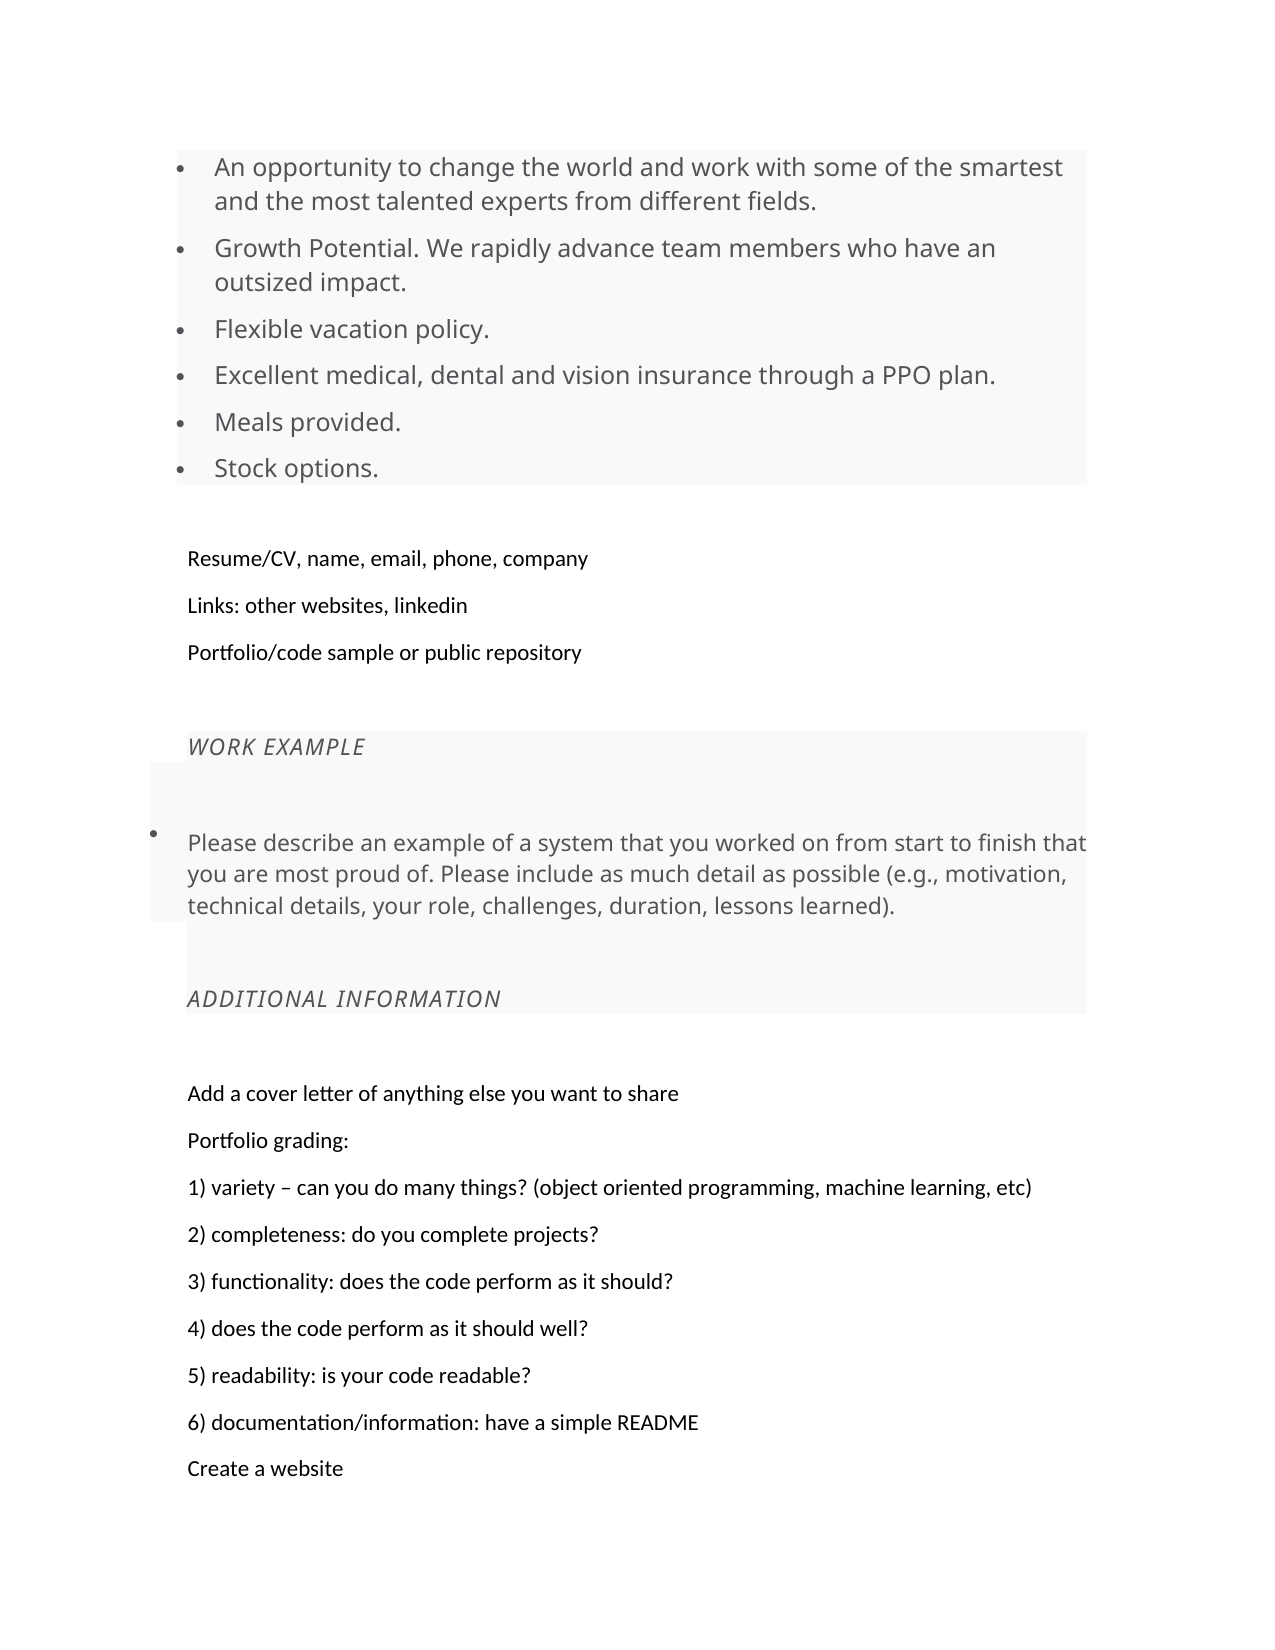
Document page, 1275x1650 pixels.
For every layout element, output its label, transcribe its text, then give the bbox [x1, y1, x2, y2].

text 3) functionality: does the code perform as it should? [187, 1267, 1087, 1295]
list Stock options. [177, 451, 1087, 485]
text Create a website [187, 1454, 1087, 1483]
text Add a cover letter of anything else you want to share [187, 1079, 1087, 1108]
text 1) variety – can you do many things? (object oriented programming, machine learning, etc) [187, 1173, 1087, 1201]
subtitle WORK EXAMPLE [187, 731, 1087, 762]
text 6) documentation/information: have a simple README [187, 1408, 1087, 1436]
text 5) readability: is your code readable? [187, 1361, 1087, 1389]
text Resume/CV, name, email, phone, company [187, 544, 1087, 572]
text 2) completeness: do you complete projects? [187, 1220, 1087, 1248]
subtitle ADDITIONAL INFORMATION [187, 983, 1087, 1014]
list Flexible vacation policy. [177, 311, 1087, 345]
list Please describe an example of a system that you worked on from start to finish that you are most proud of. Please include as much detail as possible (e.g., motivation, technical details, your role, challenges, duration, lessons learned). [150, 827, 1087, 921]
list An opportunity to change the world and work with some of the smartest and the most talented experts from different fields. [177, 150, 1087, 218]
list Growth Potential. We rapidly advance team members who have an outsized impact. [177, 231, 1087, 299]
text Links: other websites, linkedin [187, 591, 1087, 619]
list Meals provided. [177, 404, 1087, 438]
text 4) does the code perform as it should well? [187, 1314, 1087, 1342]
list Excellent medical, dental and vision insurance through a PPO plan. [177, 358, 1087, 392]
text Portfolio/code sample or public repository [187, 638, 1087, 666]
text Portfolio grading: [187, 1126, 1087, 1154]
